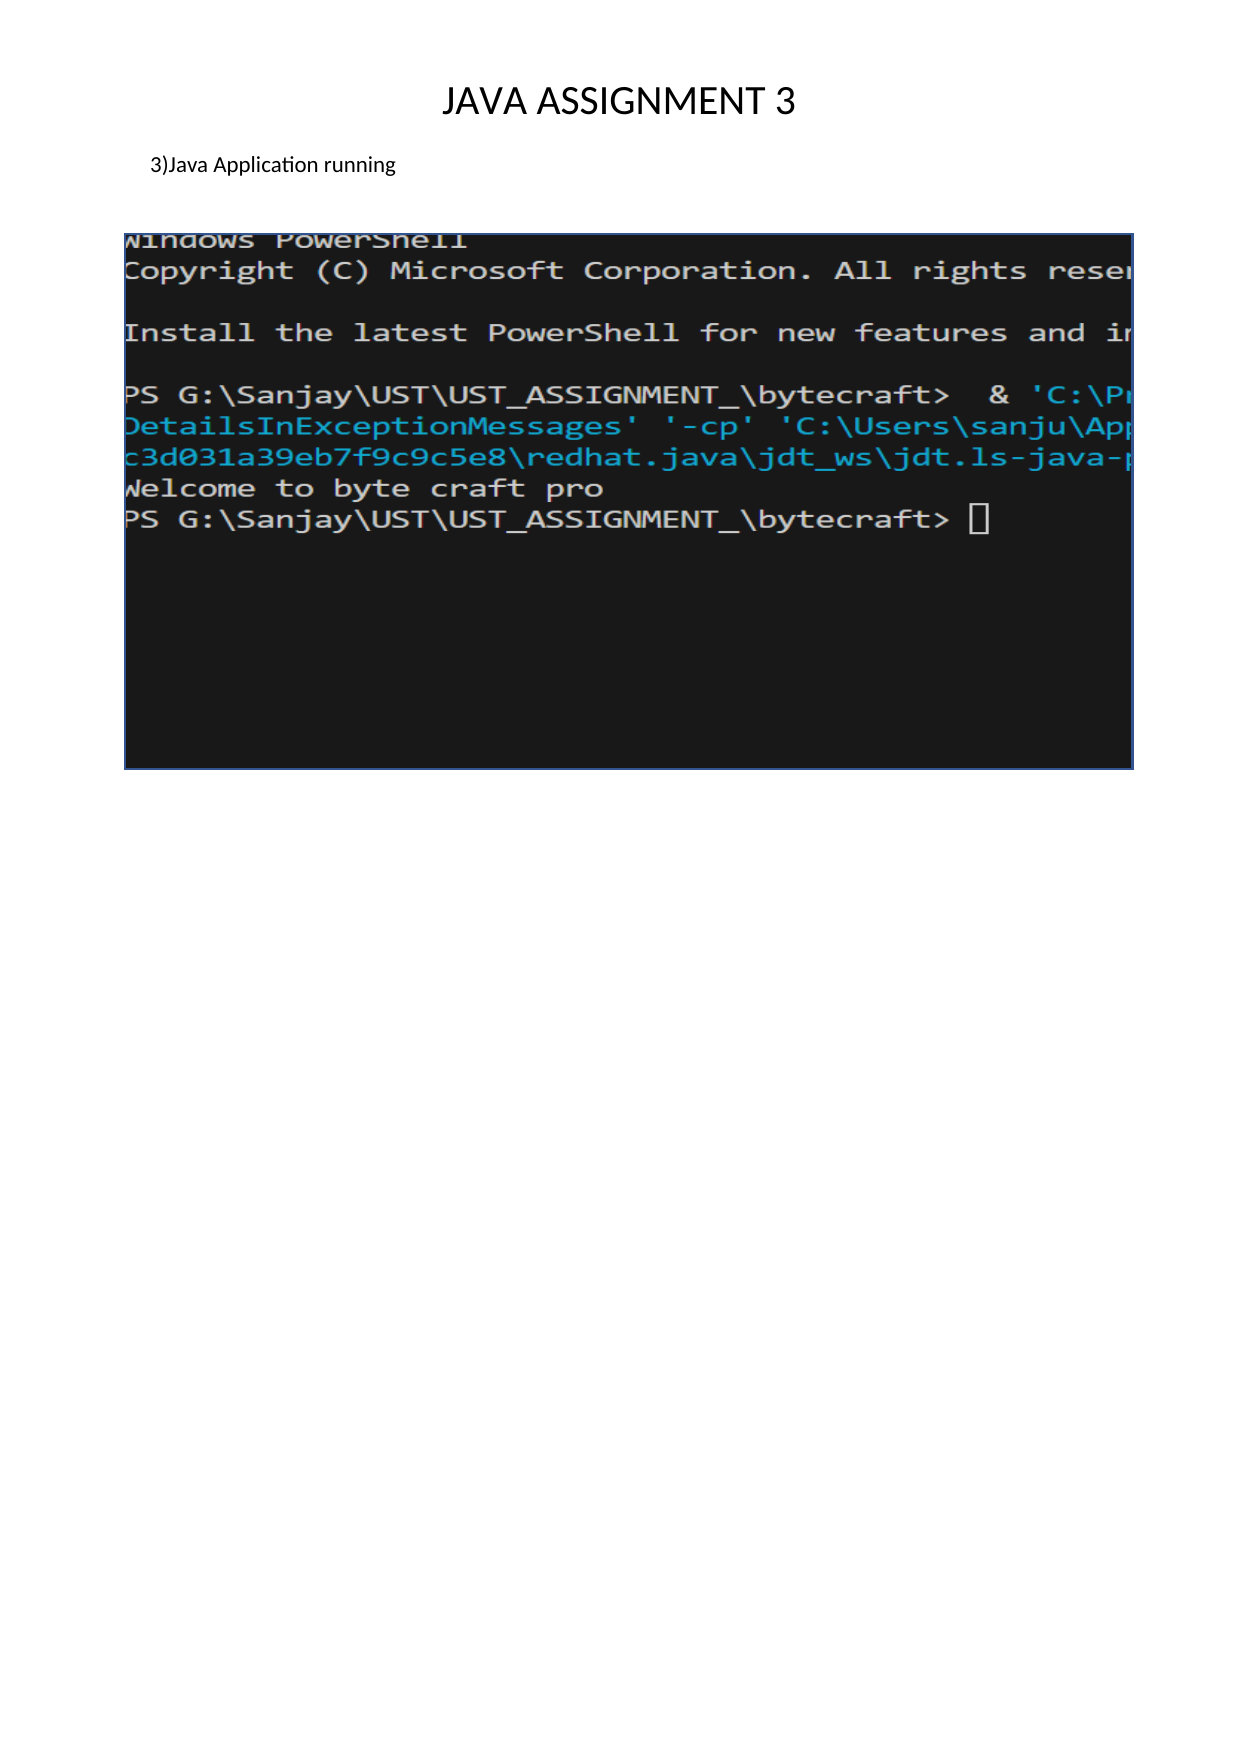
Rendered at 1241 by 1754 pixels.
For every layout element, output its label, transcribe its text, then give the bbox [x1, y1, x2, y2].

picture [126, 235, 1131, 768]
text 3)Java Application running [150, 150, 1090, 178]
